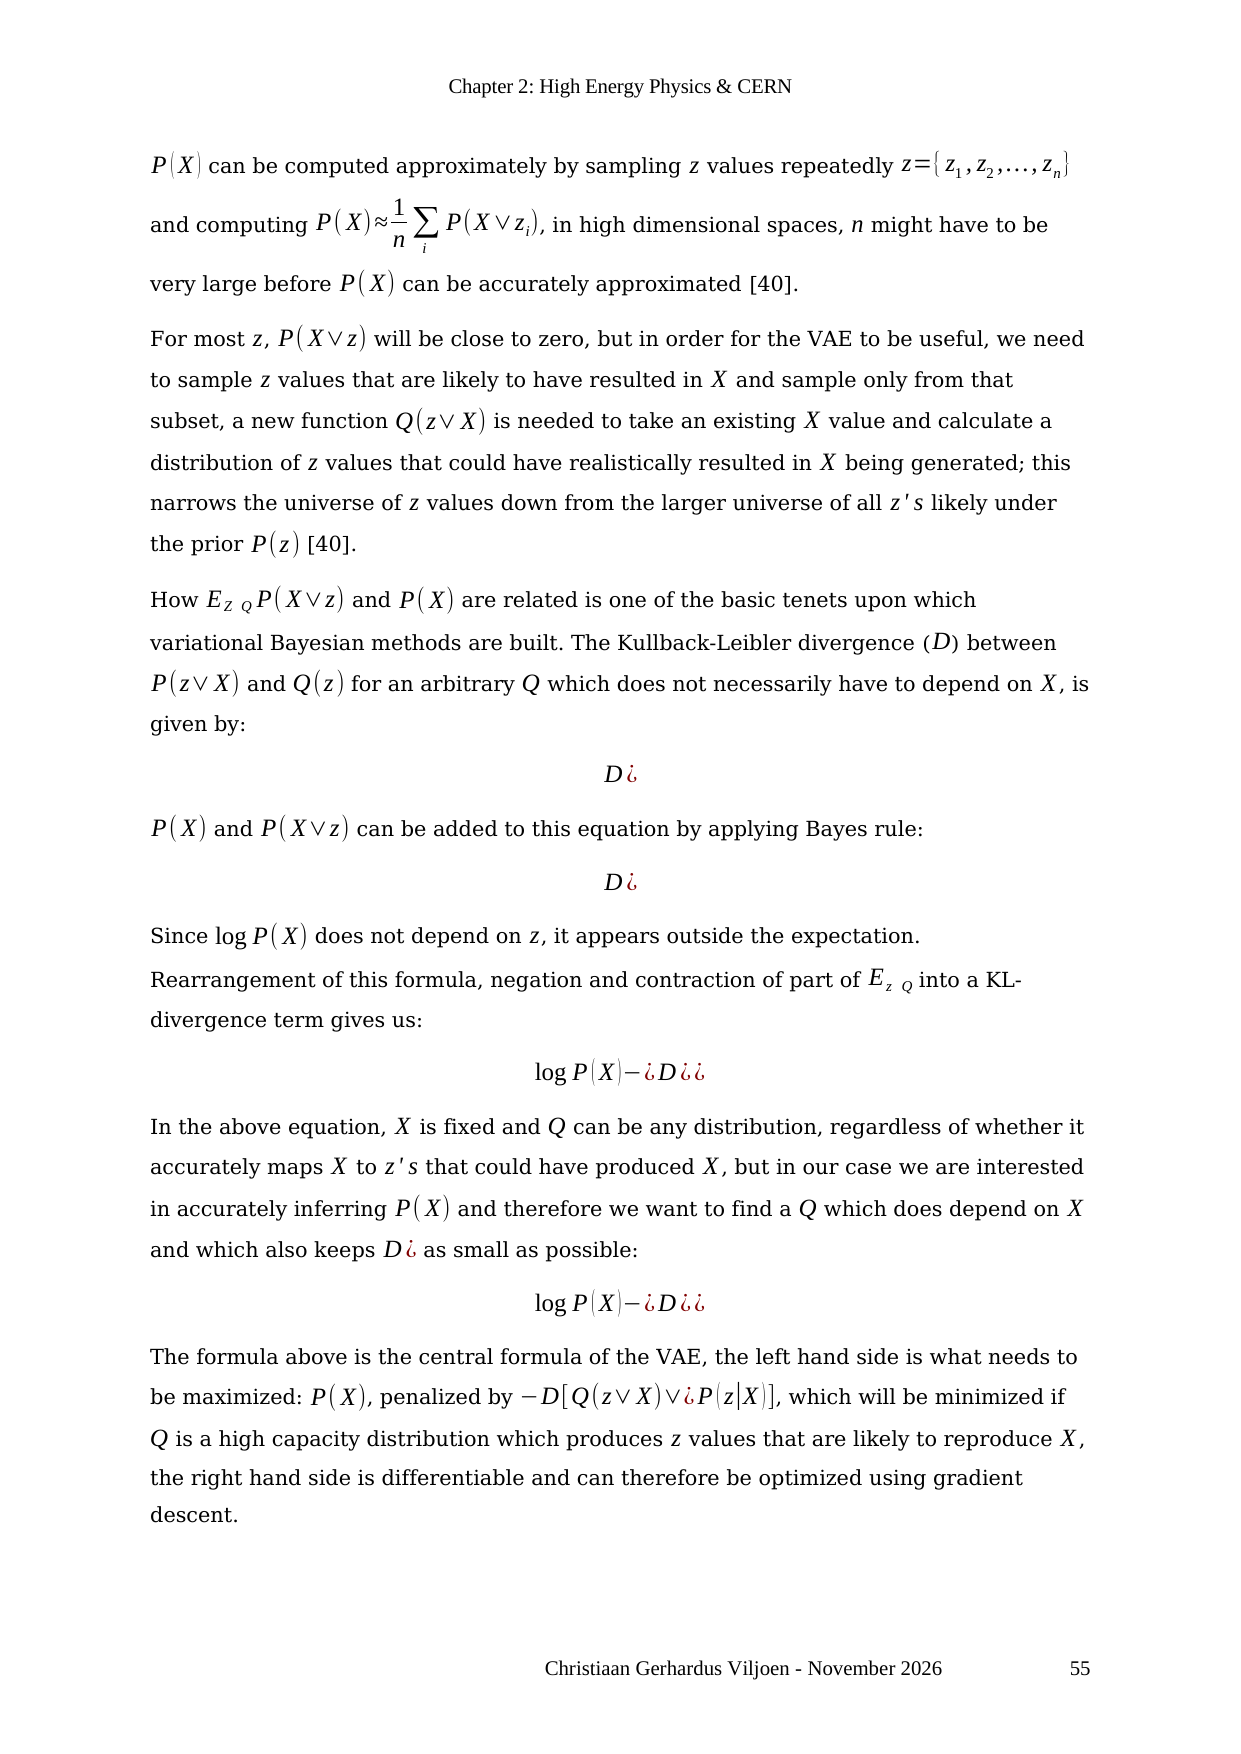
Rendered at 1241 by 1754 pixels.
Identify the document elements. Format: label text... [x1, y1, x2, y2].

text For most , will be close to zero, but in order for the VAE to be useful, we need to sample values that are likely to have resulted in and sample only from that subset, a new function is needed to take an existing value and calculate a distribution of values that could have realistically resulted in being generated; this narrows the universe of values down from the larger universe of all likely under the prior . [150, 323, 1090, 558]
text The formula above is the central formula of the VAE, the left hand side is what needs to be maximized: , penalized by , which will be minimized if is a high capacity distribution which produces values that are likely to reproduce , the right hand side is differentiable and can therefore be optimized using gradient descent. [150, 1344, 1090, 1527]
text can be computed approximately by sampling values repeatedly and computing , in high dimensional spaces, might have to be very large before can be accurately approximated . [150, 150, 1090, 298]
text Since does not depend on , it appears outside the expectation. Rearrangement of this formula, negation and contraction of part of into a KL-divergence term gives us: [150, 921, 1090, 1032]
text In the above equation, is fixed and can be any distribution, regardless of whether it accurately maps to that could have produced , but in our case we are interested in accurately inferring and therefore we want to find a which does depend on and which also keeps as small as possible: [150, 1113, 1090, 1263]
text and can be added to this equation by applying Bayes rule: [150, 813, 1090, 843]
text How and are related is one of the basic tenets upon which variational Bayesian methods are built. The Kullback-Leibler divergence () between and for an arbitrary which does not necessarily have to depend on , is given by: [150, 583, 1090, 736]
